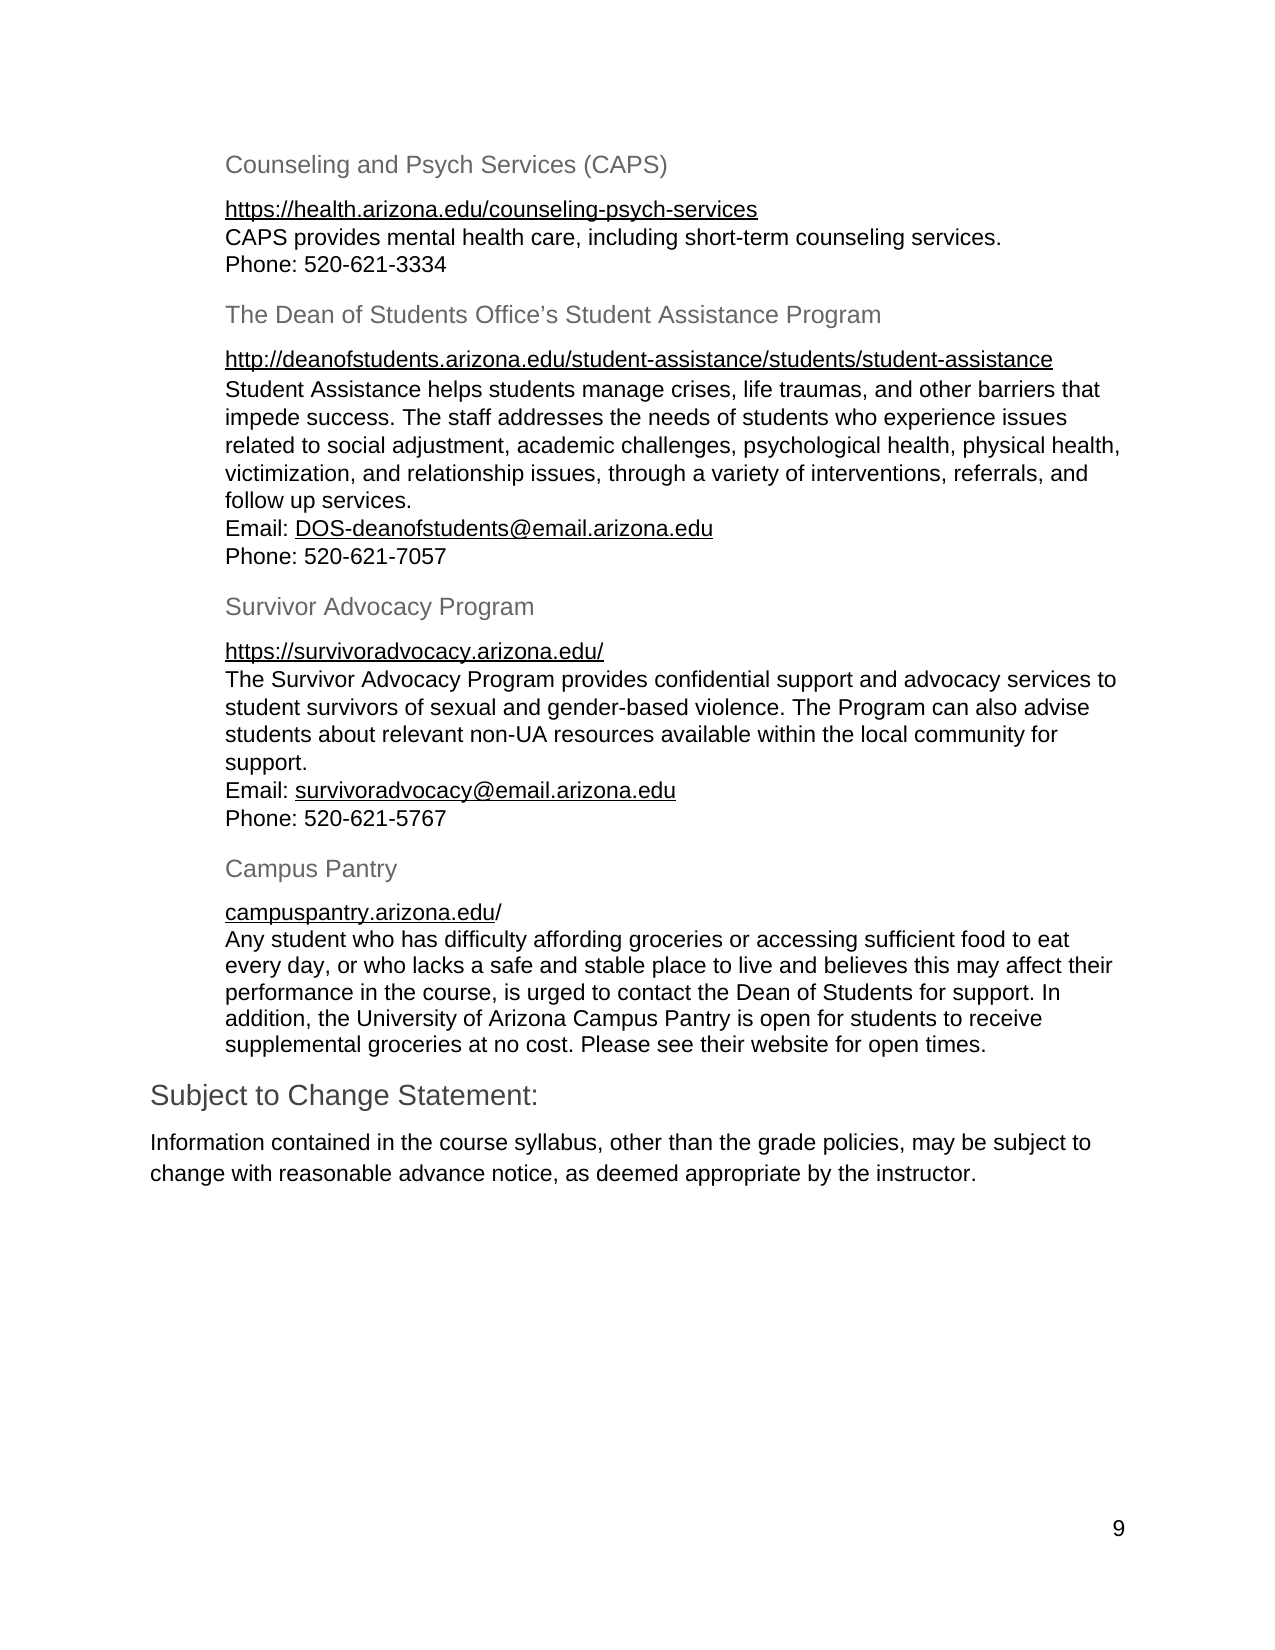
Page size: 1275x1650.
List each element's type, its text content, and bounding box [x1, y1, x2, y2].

text Email: survivoradvocacy@email.arizona.edu [225, 777, 1125, 803]
subtitle Counseling and Psych Services (CAPS) [150, 150, 1125, 179]
subtitle Survivor Advocacy Program [150, 592, 1125, 621]
text campuspantry.arizona.edu/ [225, 899, 1125, 926]
text Phone: 520-621-5767 [150, 805, 1125, 831]
text Any student who has difficulty affording groceries or accessing sufficient food to eat every day, or who lacks a safe and stable place to live and believes this may affect their performance in the course, is urged to contact the Dean of Students for support. In addition, the University of Arizona Campus Pantry is open for students to receive supplemental groceries at no cost. Please see their website for open times. [225, 926, 1125, 1057]
subtitle The Dean of Students Office’s Student Assistance Program [150, 300, 1125, 329]
text Information contained in the course syllabus, other than the grade policies, may be subject to change with reasonable advance notice, as deemed appropriate by the instructor. [150, 1129, 1125, 1186]
subtitle Campus Pantry [150, 854, 1125, 883]
text https://health.arizona.edu/counseling-psych-services [225, 196, 1125, 222]
text Phone: 520-621-3334 [225, 251, 1125, 278]
subtitle Subject to Change Statement: [150, 1078, 1125, 1112]
text Phone: 520-621-7057 [150, 543, 1125, 570]
text Student Assistance helps students manage crises, life traumas, and other barriers that impede success. The staff addresses the needs of students who experience issues related to social adjustment, academic challenges, psychological health, physical health, victimization, and relationship issues, through a variety of interventions, referrals, and follow up services. [225, 376, 1125, 514]
text Email: DOS-deanofstudents@email.arizona.edu [225, 515, 1125, 542]
text The Survivor Advocacy Program provides confidential support and advocacy services to student survivors of sexual and gender-based violence. The Program can also advise students about relevant non-UA resources available within the local community for support. [225, 666, 1125, 776]
text CAPS provides mental health care, including short-term counseling services. [150, 223, 1125, 250]
text http://deanofstudents.arizona.edu/student-assistance/students/student-assistance [150, 346, 1125, 372]
text https://survivoradvocacy.arizona.edu/ [225, 638, 1125, 664]
